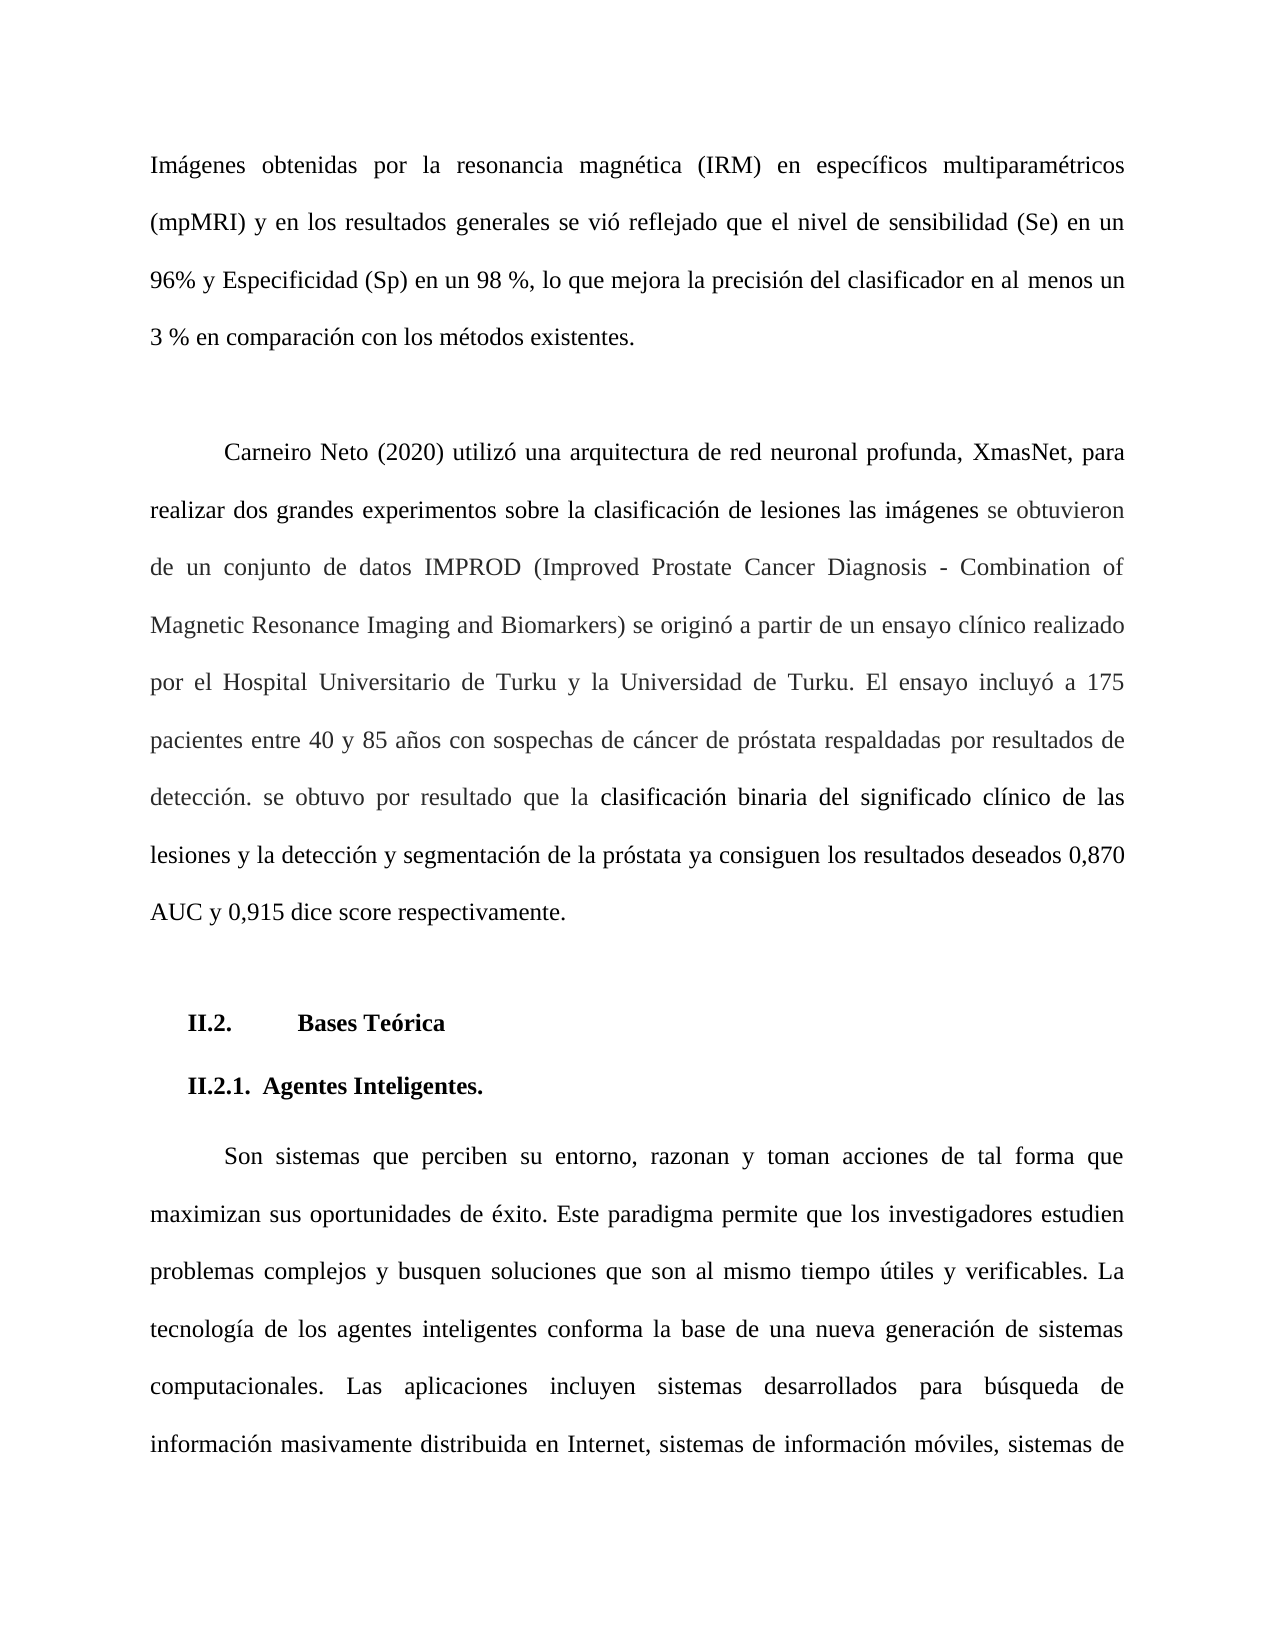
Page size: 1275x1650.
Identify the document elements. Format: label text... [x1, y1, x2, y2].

subtitle Bases Teórica [187, 1008, 1125, 1036]
text Carneiro Neto utilizó una arquitectura de red neuronal profunda, XmasNet, para realizar dos grandes experimentos sobre la clasificación de lesiones las imágenes se obtuvieron de un conjunto de datos IMPROD (Improved Prostate Cancer Diagnosis - Combination of Magnetic Resonance Imaging and Biomarkers) se originó a partir de un ensayo clínico realizado por el Hospital Universitario de Turku y la Universidad de Turku. El ensayo incluyó a 175 pacientes entre 40 y 85 años con sospechas de cáncer de próstata respaldadas por resultados de detección. se obtuvo por resultado que la clasificación binaria del significado clínico de las lesiones y la detección y segmentación de la próstata ya consiguen los resultados deseados 0,870 AUC y 0,915 dice score respectivamente. [150, 437, 1125, 926]
subtitle Agentes Inteligentes. [187, 1071, 1125, 1100]
